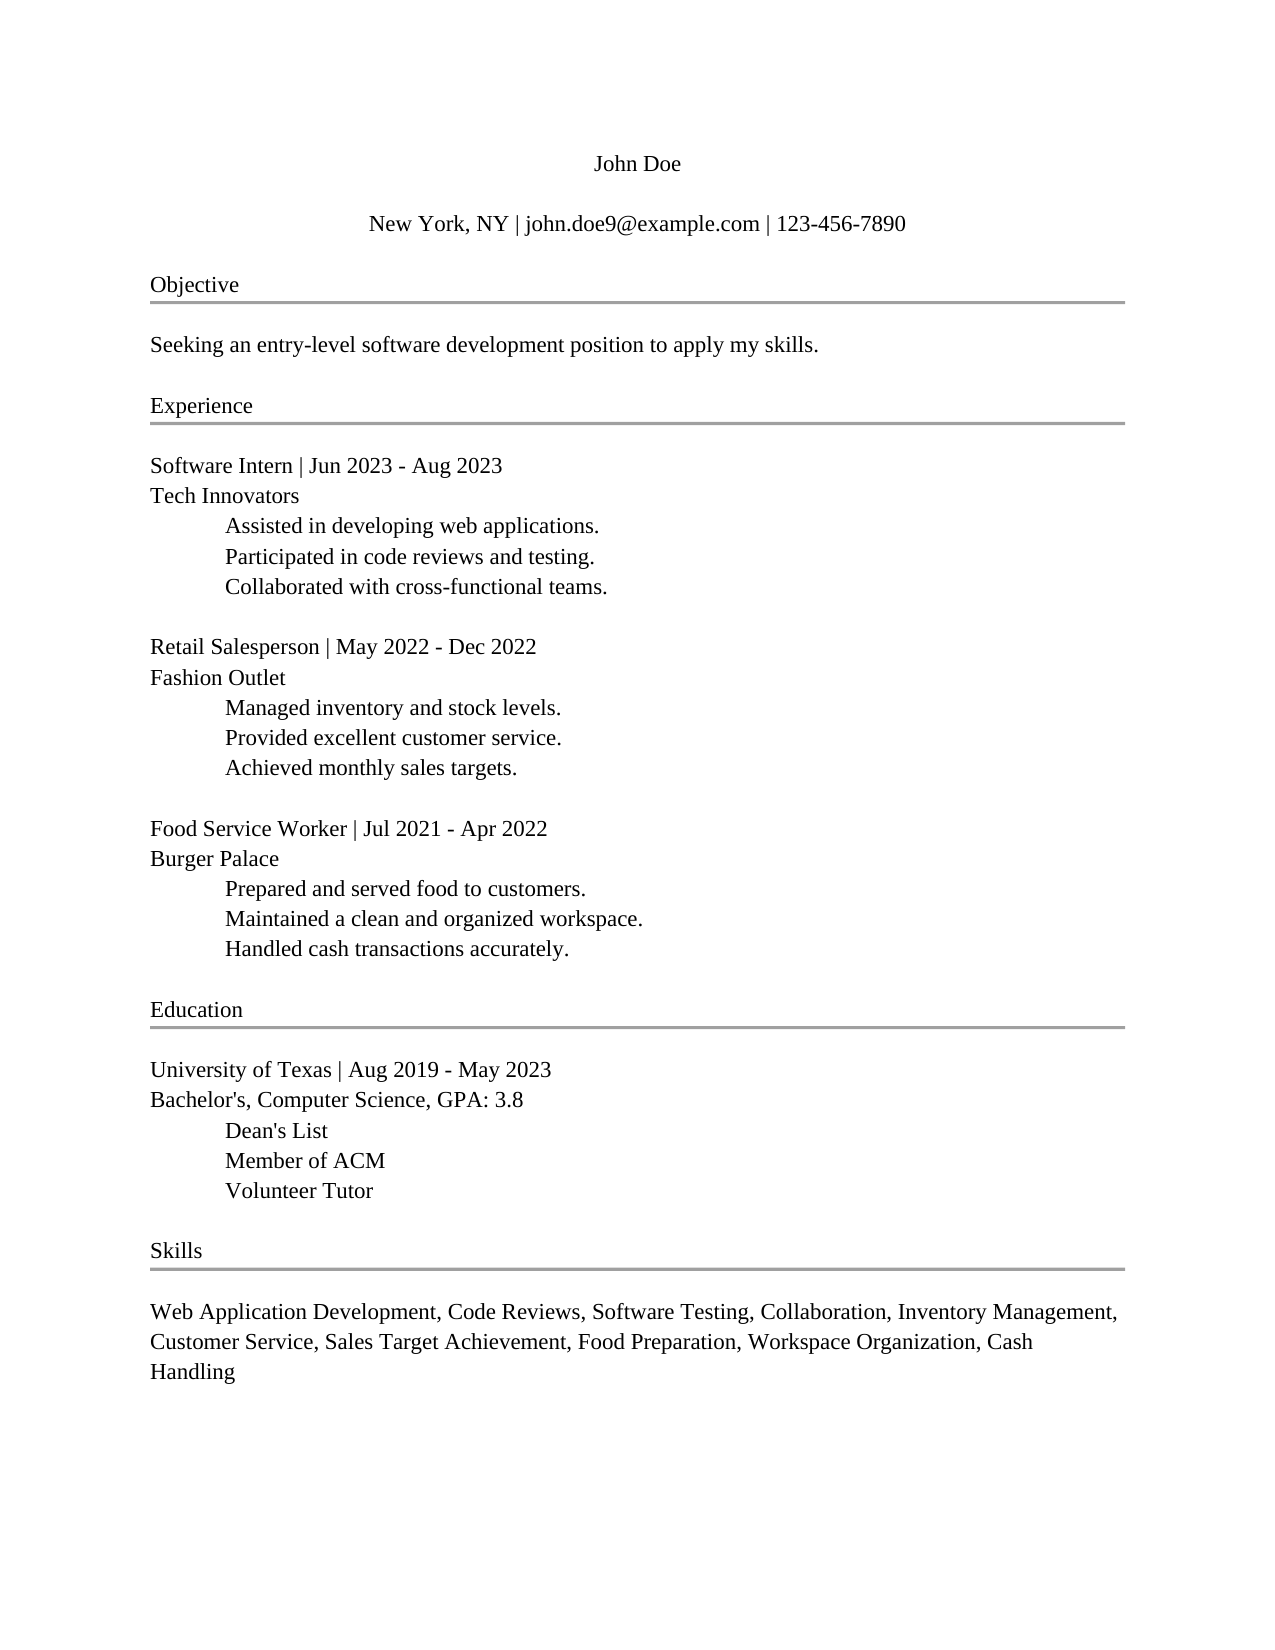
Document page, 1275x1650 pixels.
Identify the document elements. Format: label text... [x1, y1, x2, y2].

text Member of ACM [150, 1147, 1125, 1173]
text Prepared and served food to customers. [150, 875, 1125, 901]
text Software Intern | Jun 2023 - Aug 2023 [150, 452, 1125, 478]
text Fashion Outlet [150, 663, 1125, 690]
text Collaborated with cross-functional teams. [150, 573, 1125, 599]
text Food Service Worker | Jul 2021 - Apr 2022 [150, 814, 1125, 841]
text John Doe [150, 150, 1125, 176]
text Assisted in developing web applications. [150, 512, 1125, 539]
text Dean's List [150, 1117, 1125, 1143]
text Managed inventory and stock levels. [150, 694, 1125, 720]
text Education [150, 996, 1125, 1022]
text Skills [150, 1237, 1125, 1264]
text University of Texas | Aug 2019 - May 2023 [150, 1056, 1125, 1083]
text Objective [150, 271, 1125, 297]
text Burger Palace [150, 845, 1125, 871]
text Volunteer Tutor [150, 1177, 1125, 1203]
text Maintained a clean and organized workspace. [150, 905, 1125, 932]
text Experience [150, 392, 1125, 418]
text Tech Innovators [150, 482, 1125, 509]
text New York, NY | john.doe9@example.com | 123-456-7890 [150, 210, 1125, 237]
text Achieved monthly sales targets. [150, 754, 1125, 781]
text Provided excellent customer service. [150, 724, 1125, 750]
text Handled cash transactions accurately. [150, 935, 1125, 962]
text Participated in code reviews and testing. [150, 543, 1125, 569]
text Seeking an entry-level software development position to apply my skills. [150, 331, 1125, 358]
text Web Application Development, Code Reviews, Software Testing, Collaboration, Inventory Management, Customer Service, Sales Target Achievement, Food Preparation, Workspace Organization, Cash Handling [150, 1298, 1125, 1385]
text Retail Salesperson | May 2022 - Dec 2022 [150, 633, 1125, 660]
text Bachelor's, Computer Science, GPA: 3.8 [150, 1086, 1125, 1113]
